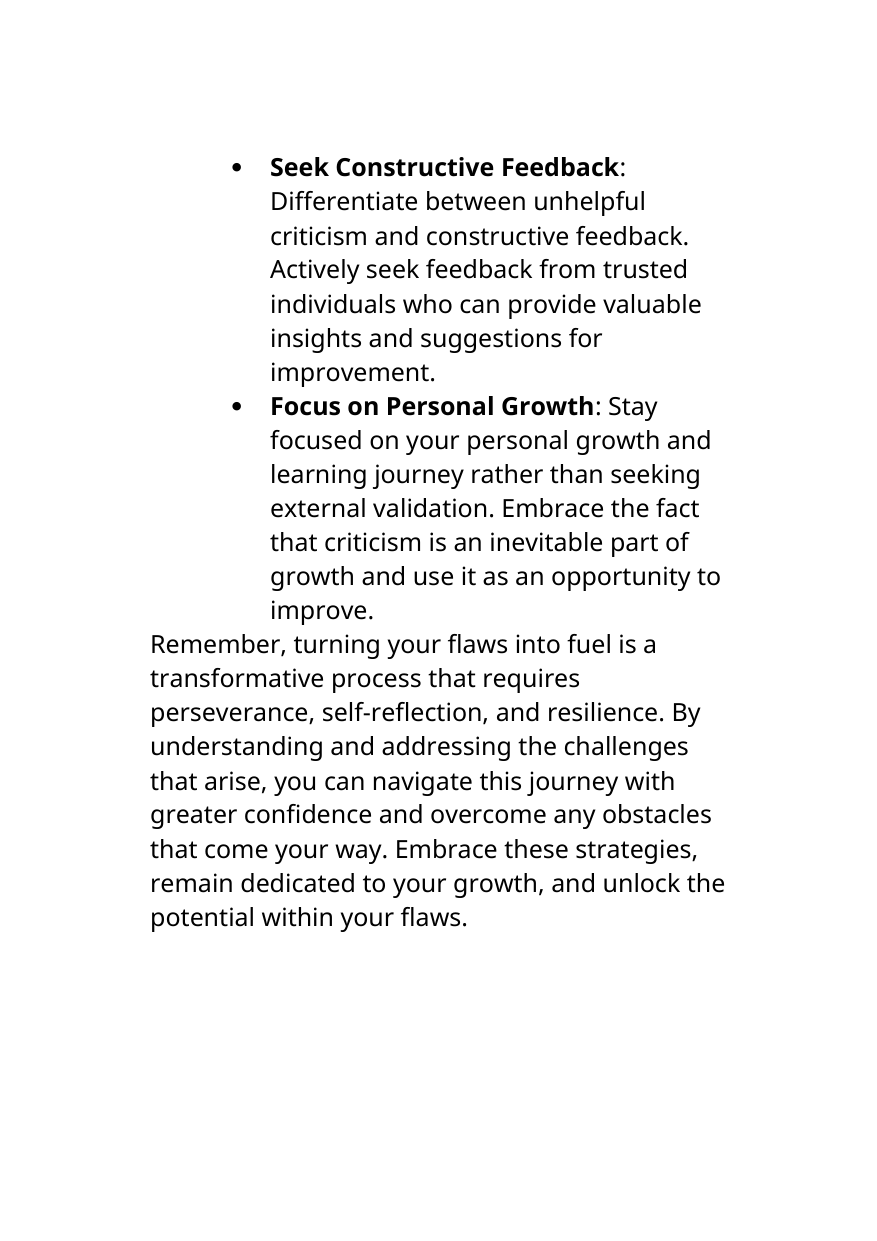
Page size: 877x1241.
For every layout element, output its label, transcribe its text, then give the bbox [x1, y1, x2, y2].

text Remember, turning your flaws into fuel is a transformative process that requires perseverance, self-reflection, and resilience. By understanding and addressing the challenges that arise, you can navigate this journey with greater confidence and overcome any obstacles that come your way. Embrace these strategies, remain dedicated to your growth, and unlock the potential within your flaws. [150, 627, 727, 933]
list Seek Constructive Feedback: Differentiate between unhelpful criticism and constructive feedback. Actively seek feedback from trusted individuals who can provide valuable insights and suggestions for improvement. [232, 150, 727, 388]
list Focus on Personal Growth: Stay focused on your personal growth and learning journey rather than seeking external validation. Embrace the fact that criticism is an inevitable part of growth and use it as an opportunity to improve. [232, 388, 727, 627]
